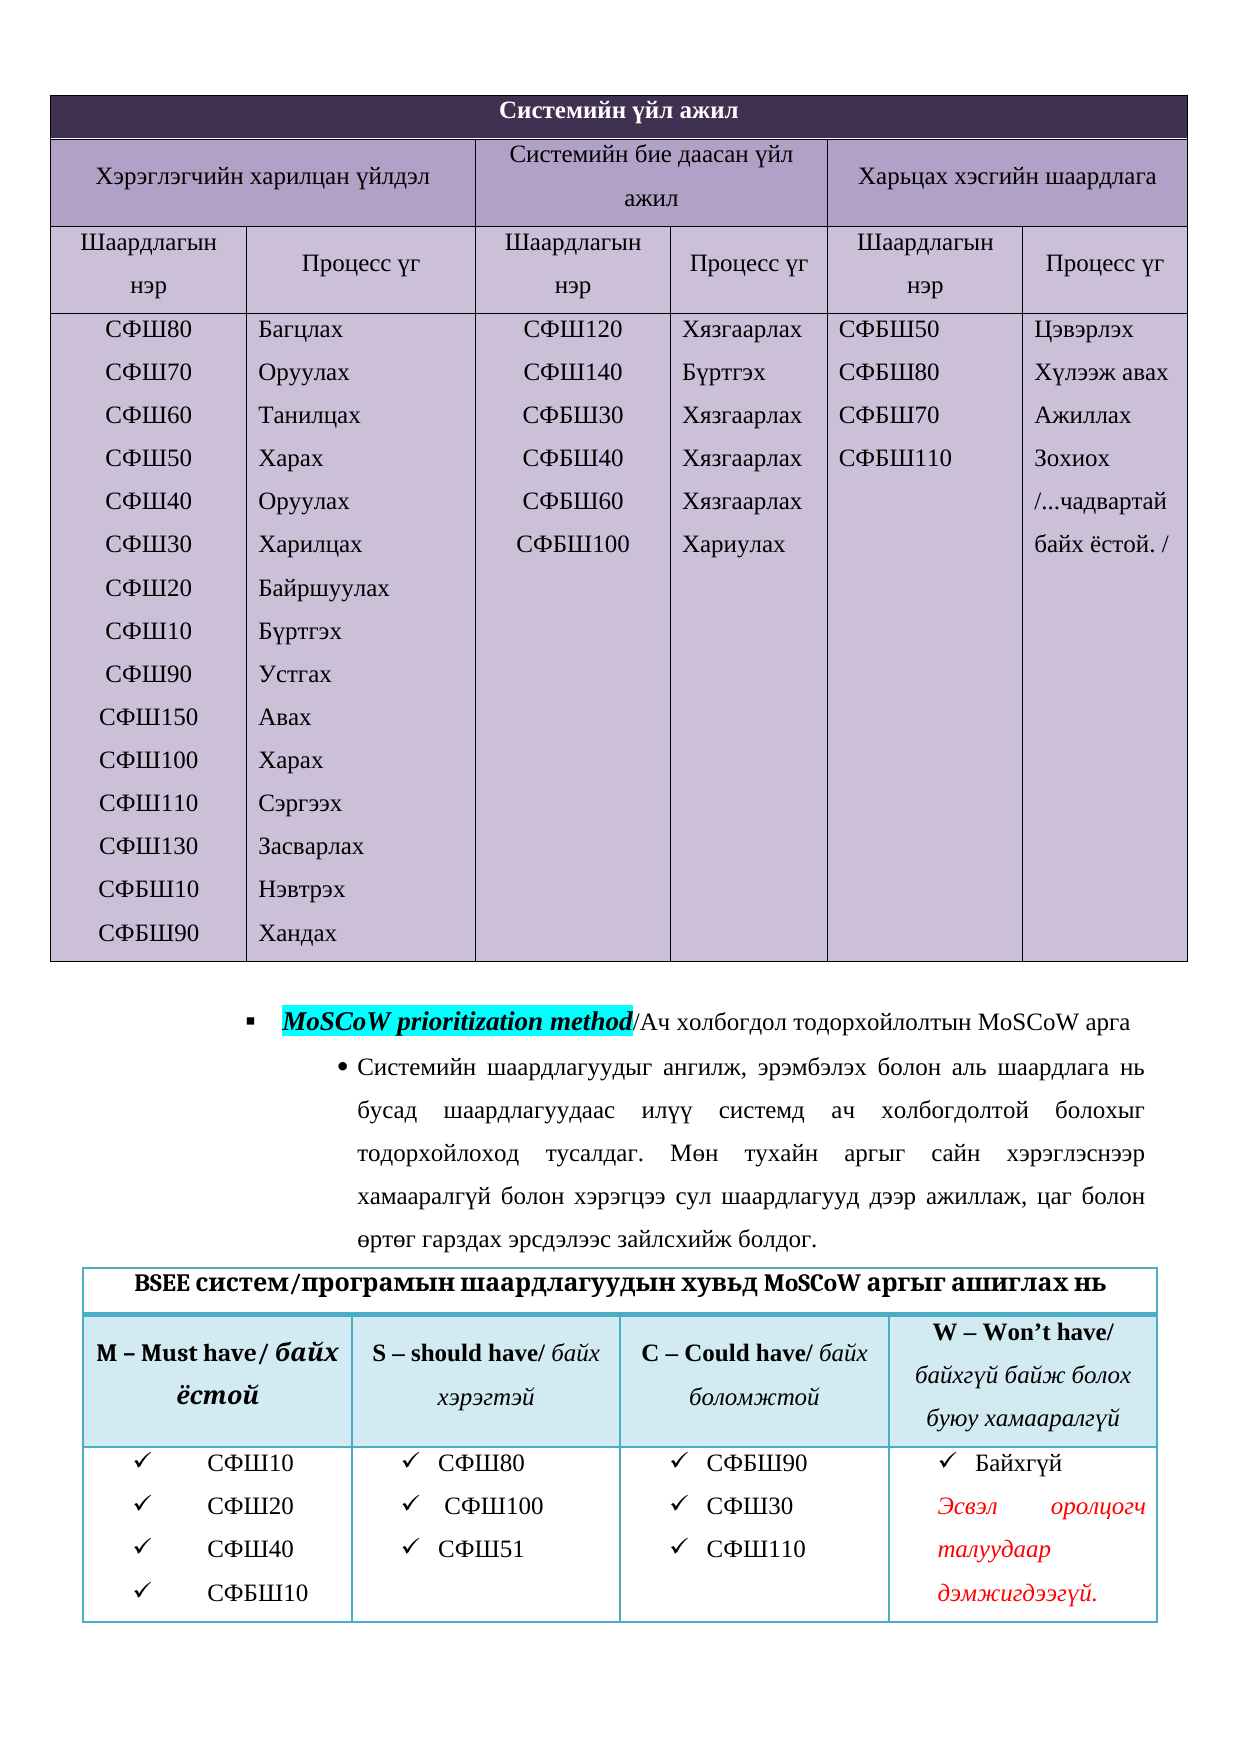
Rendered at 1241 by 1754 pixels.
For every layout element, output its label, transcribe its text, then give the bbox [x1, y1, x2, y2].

table_cell СФБШ90 СФШ30 СФШ110 [621, 1448, 888, 1621]
table_cell СФБШ50 СФБШ80 СФБШ70 СФБШ110 [828, 314, 1022, 961]
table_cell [84, 1448, 351, 1621]
table_header Системийн үйл ажил [51, 96, 1187, 138]
table_cell W – Won’t have/ байхгүй байж болох буюу хамааралгүй [890, 1317, 1156, 1446]
table_cell Процесс үг [671, 227, 827, 313]
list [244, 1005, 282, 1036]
table_cell Шаардлагын нэр [828, 227, 1022, 313]
table_cell S – should have/ байх хэрэгтэй [353, 1317, 619, 1446]
table_cell Багцлах Оруулах Танилцах Харах Оруулах Харилцах Байршуулах Бүртгэх Устгах Авах Харах Сэргээх Засварлах Нэвтрэх Хандах [247, 314, 475, 961]
table_cell Процесс үг [247, 227, 475, 313]
table_cell C – Could have/ байх боломжтой [621, 1317, 888, 1446]
table_cell Шаардлагын нэр [476, 227, 670, 313]
table_cell Шаардлагын нэр [51, 227, 246, 313]
list MoSCoW prioritization method/Ач холбогдол тодорхойлолтын MoSCoW арга [633, 1005, 1146, 1036]
table_cell Процесс үг [1023, 227, 1187, 313]
table_cell Цэвэрлэх Хүлээж авах Ажиллах Зохиох /...чадвартай байх ёстой. / [1023, 314, 1187, 961]
table_cell СФШ80 СФШ70 СФШ60 СФШ50 СФШ40 СФШ30 СФШ20 СФШ10 СФШ90 СФШ150 СФШ100 СФШ110 СФШ130 СФБШ10 СФБШ90 [51, 314, 246, 961]
table_cell Хэрэглэгчийн харилцан үйлдэл [51, 140, 475, 226]
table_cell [890, 1448, 1156, 1621]
table_header BSEE систем/програмын шаардлагуудын хувьд MoSCoW аргыг ашиглах нь [84, 1269, 1156, 1312]
table_cell Хязгаарлах Бүртгэх Хязгаарлах Хязгаарлах Хязгаарлах Хариулах [671, 314, 827, 961]
table_cell M – Must have/ байх ёстой [84, 1317, 351, 1446]
table_cell Харьцах хэсгийн шаардлага [828, 140, 1187, 226]
table_cell Системийн бие даасан үйл ажил [476, 140, 827, 226]
table_cell СФШ120 СФШ140 СФБШ30 СФБШ40 СФБШ60 СФБШ100 [476, 314, 670, 961]
list Системийн шаардлагуудыг ангилж, эрэмбэлэх болон аль шаардлага нь бусад шаардлагуудаас илүү системд ач холбогдолтой болохыг тодорхойлоход тусалдаг. Мөн тухайн аргыг сайн хэрэглэснээр хамааралгүй болон хэрэгцээ сул шаардлагууд дээр ажиллаж, цаг болон өртөг гарздах эрсдэлээс зайлсхийж болдог. [338, 1052, 1146, 1253]
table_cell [353, 1448, 619, 1621]
